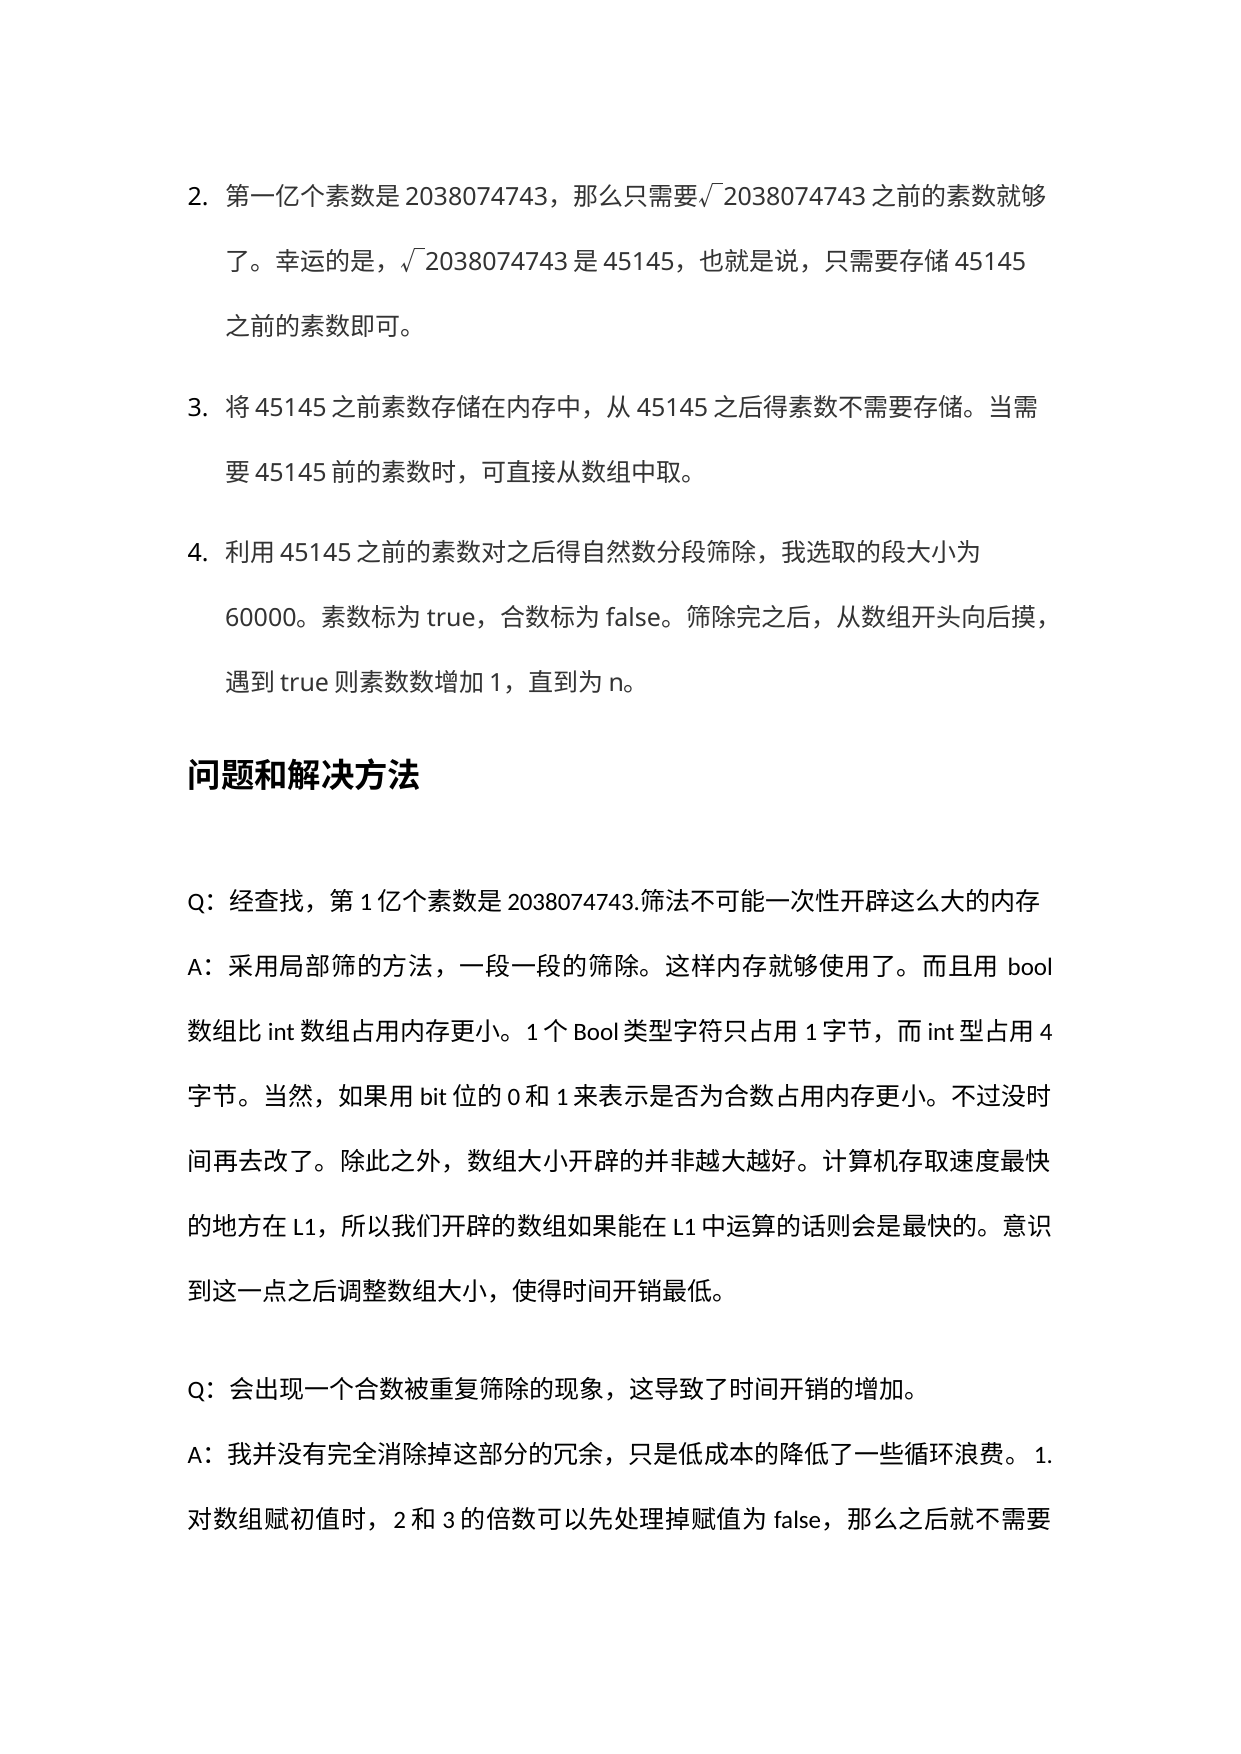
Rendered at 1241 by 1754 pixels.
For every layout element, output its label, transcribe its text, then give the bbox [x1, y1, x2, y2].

list 利用45145之前的素数对之后得自然数分段筛除，我选取的段大小为60000。素数标为true，合数标为false。筛除完之后，从数组开头向后摸，遇到true则素数数增加1，直到为n。 [187, 518, 1053, 713]
text Q：经查找，第1亿个素数是2038074743.筛法不可能一次性开辟这么大的内存 [187, 867, 1053, 932]
list 将45145之前素数存储在内存中，从45145之后得素数不需要存储。当需要45145前的素数时，可直接从数组中取。 [187, 373, 1053, 503]
list 第一亿个素数是2038074743，那么只需要√2038074743之前的素数就够了。幸运的是，√2038074743是45145，也就是说，只需要存储45145之前的素数即可。 [187, 162, 1053, 357]
subtitle 问题和解决方法 [187, 740, 1053, 805]
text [187, 1420, 1053, 1550]
text A：采用局部筛的方法，一段一段的筛除。这样内存就够使用了。而且用bool数组比int数组占用内存更小。1个Bool类型字符只占用1字节，而int型占用4字节。当然，如果用bit位的0和1来表示是否为合数占用内存更小。不过没时间再去改了。除此之外，数组大小开辟的并非越大越好。计算机存取速度最快的地方在L1，所以我们开辟的数组如果能在L1中运算的话则会是最快的。意识到这一点之后调整数组大小，使得时间开销最低。 [187, 932, 1053, 1322]
text Q：会出现一个合数被重复筛除的现象，这导致了时间开销的增加。 [187, 1355, 1053, 1420]
